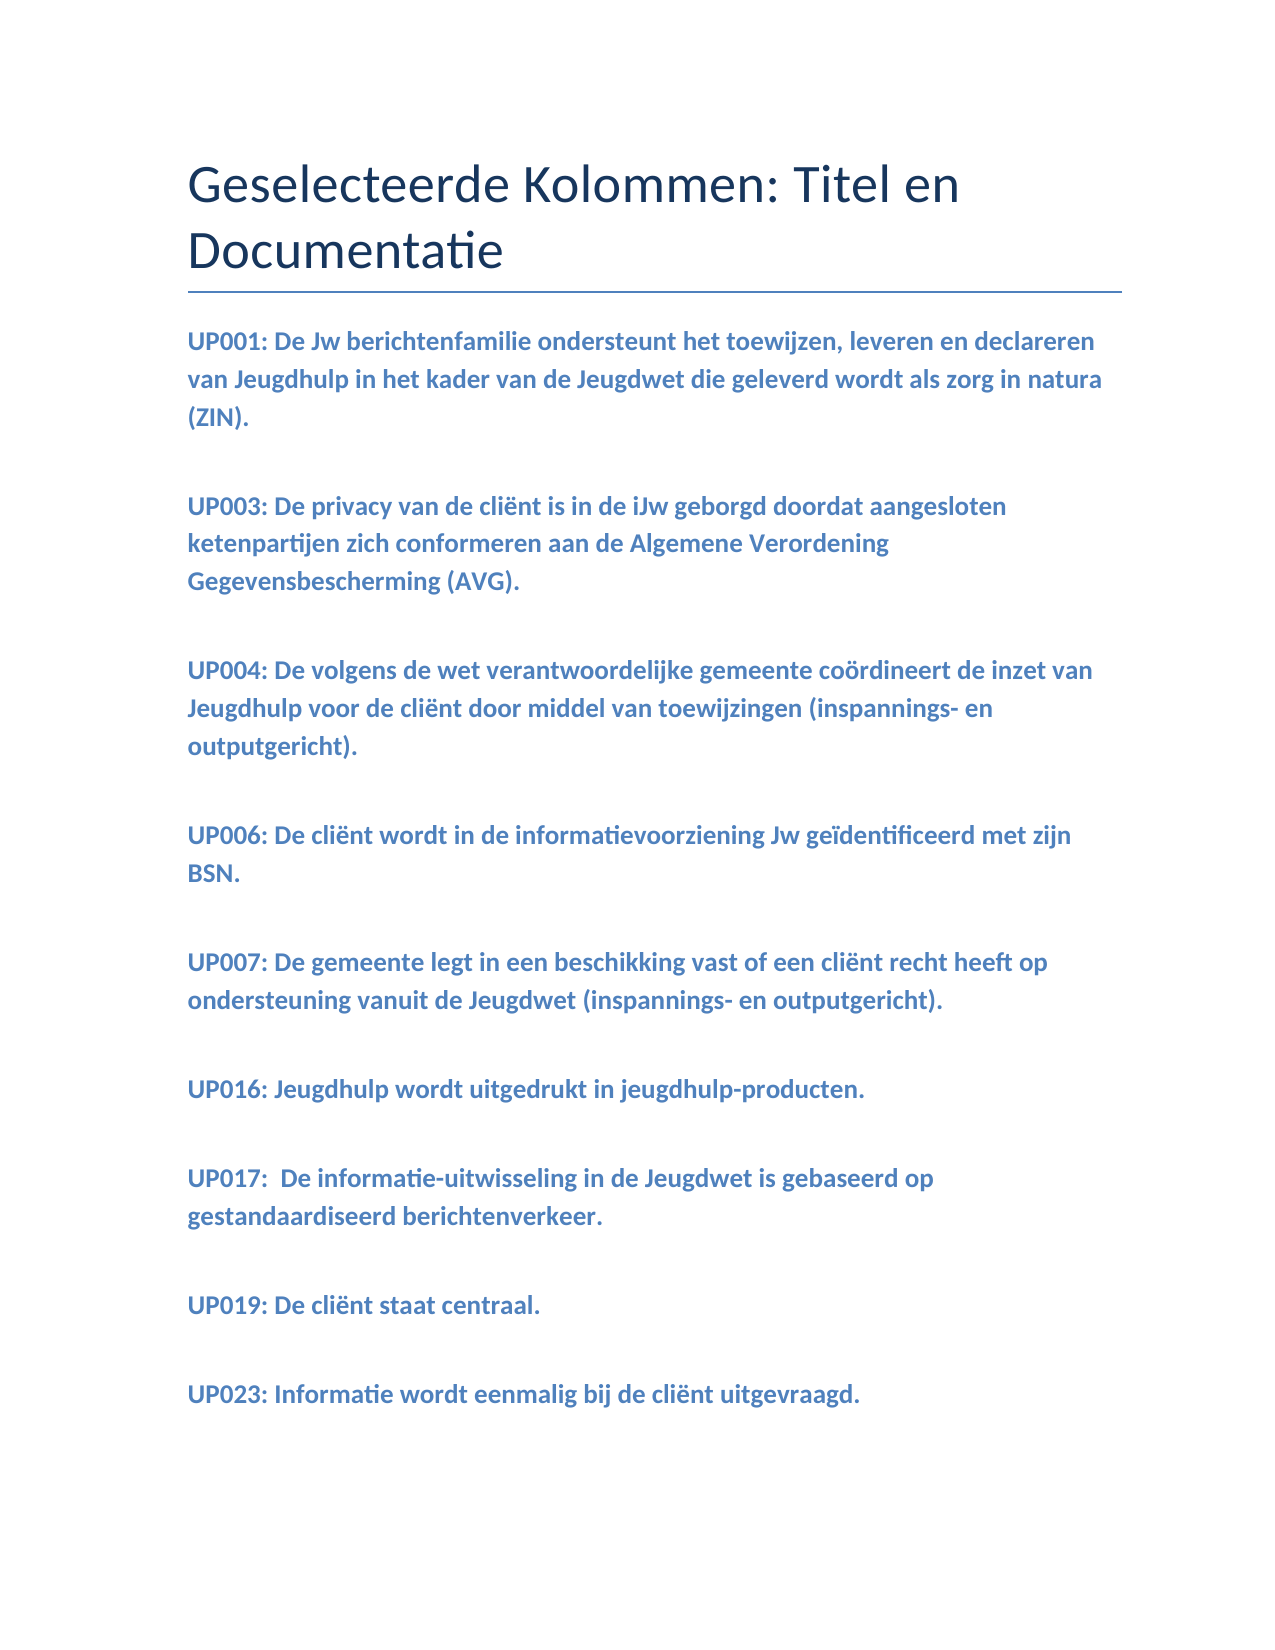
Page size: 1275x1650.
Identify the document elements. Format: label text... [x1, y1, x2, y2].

subtitle UP007: De gemeente legt in een beschikking vast of een cliënt recht heeft op ondersteuning vanuit de Jeugdwet (inspannings- en outputgericht). [187, 945, 1122, 1016]
subtitle UP006: De cliënt wordt in de informatievoorziening Jw geïdentificeerd met zijn BSN. [187, 818, 1122, 889]
subtitle UP004: De volgens de wet verantwoordelijke gemeente coördineert de inzet van Jeugdhulp voor de cliënt door middel van toewijzingen (inspannings- en outputgericht). [187, 653, 1122, 762]
subtitle UP017: De informatie-uitwisseling in de Jeugdwet is gebaseerd op gestandaardiseerd berichtenverkeer. [187, 1161, 1122, 1232]
subtitle UP023: Informatie wordt eenmalig bij de cliënt uitgevraagd. [187, 1377, 1122, 1410]
subtitle UP001: De Jw berichtenfamilie ondersteunt het toewijzen, leveren en declareren van Jeugdhulp in het kader van de Jeugdwet die geleverd wordt als zorg in natura (ZIN). [187, 324, 1122, 433]
title Geselecteerde Kolommen: Titel en Documentatie [187, 150, 1122, 293]
subtitle UP016: Jeugdhulp wordt uitgedrukt in jeugdhulp-producten. [187, 1072, 1122, 1105]
subtitle UP003: De privacy van de cliënt is in de iJw geborgd doordat aangesloten ketenpartijen zich conformeren aan de Algemene Verordening Gegevensbescherming (AVG). [187, 489, 1122, 598]
subtitle UP019: De cliënt staat centraal. [187, 1288, 1122, 1321]
